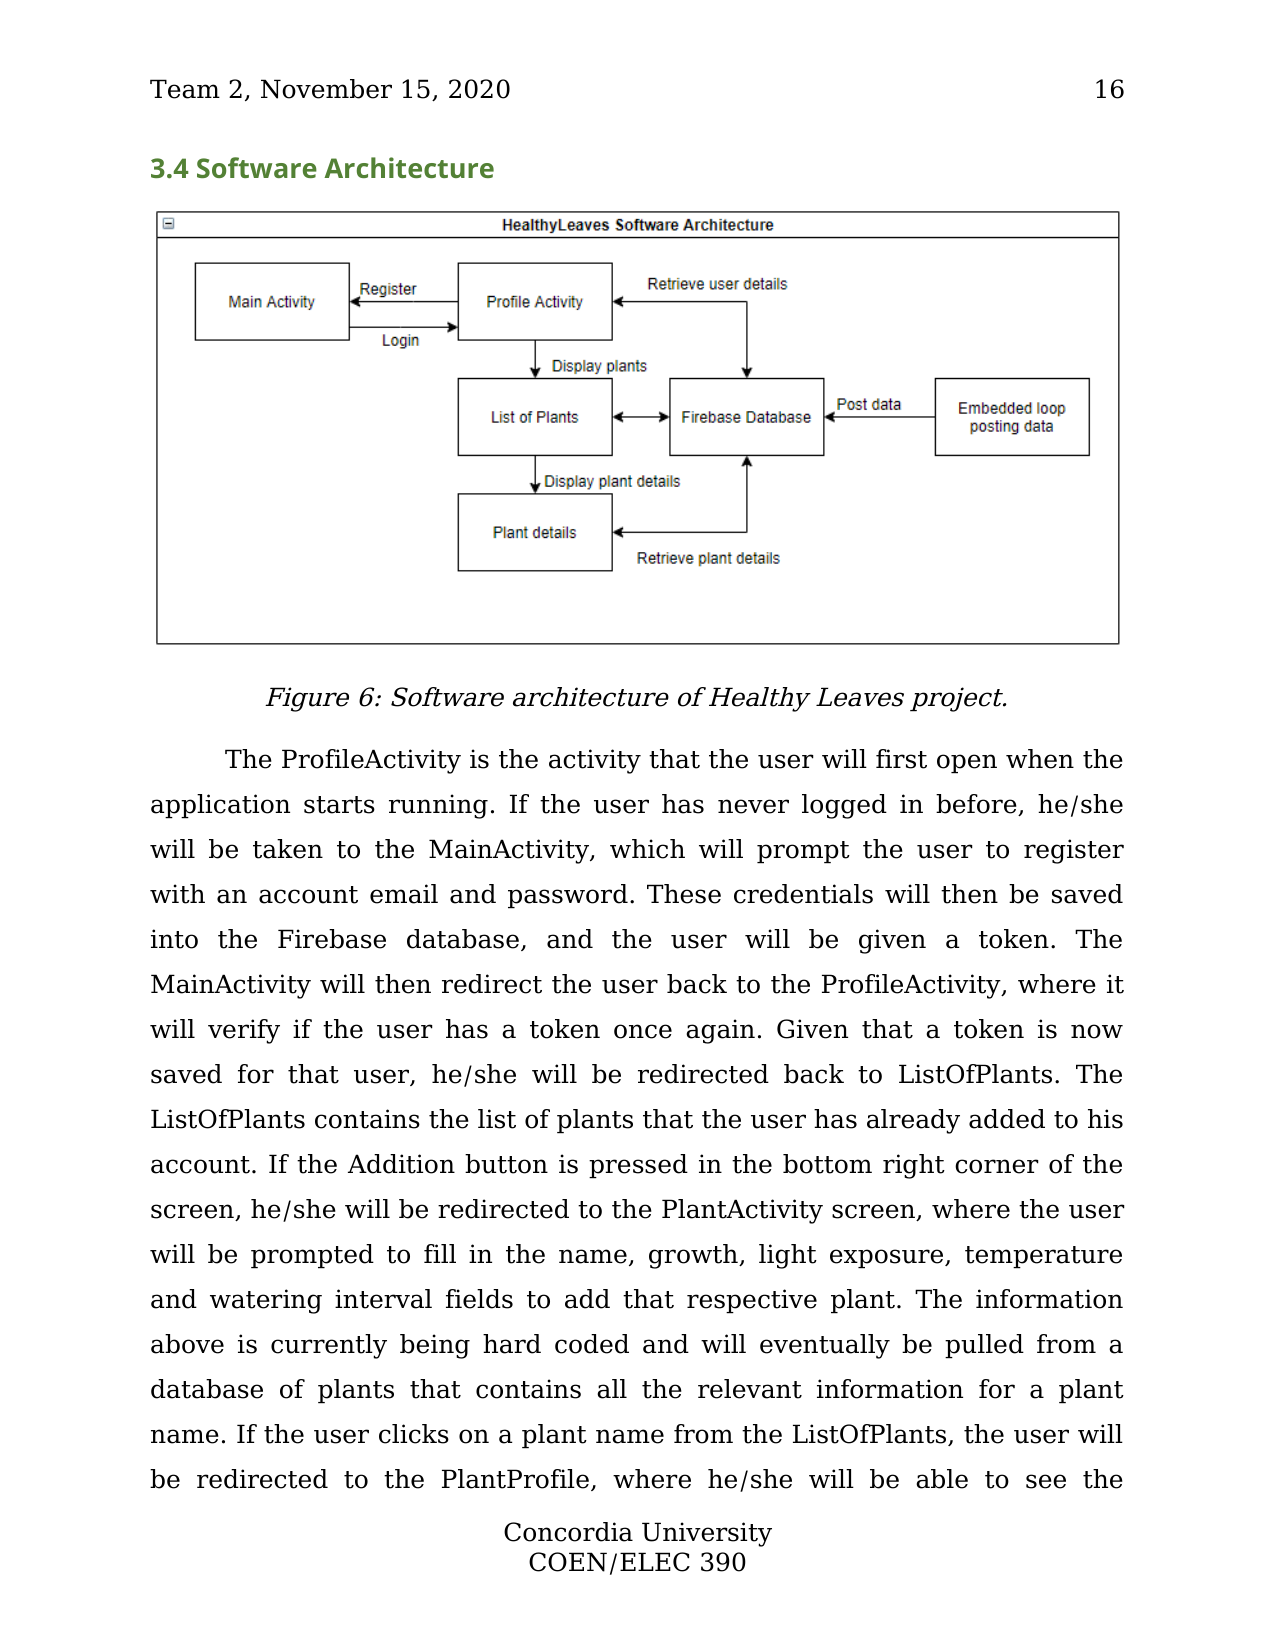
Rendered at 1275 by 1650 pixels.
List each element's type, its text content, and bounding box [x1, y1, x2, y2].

text Figure 6: Software architecture of Healthy Leaves project. [150, 682, 1125, 712]
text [150, 744, 1125, 1494]
picture [150, 205, 1125, 651]
subtitle 3.4 Software Architecture [150, 150, 1125, 187]
